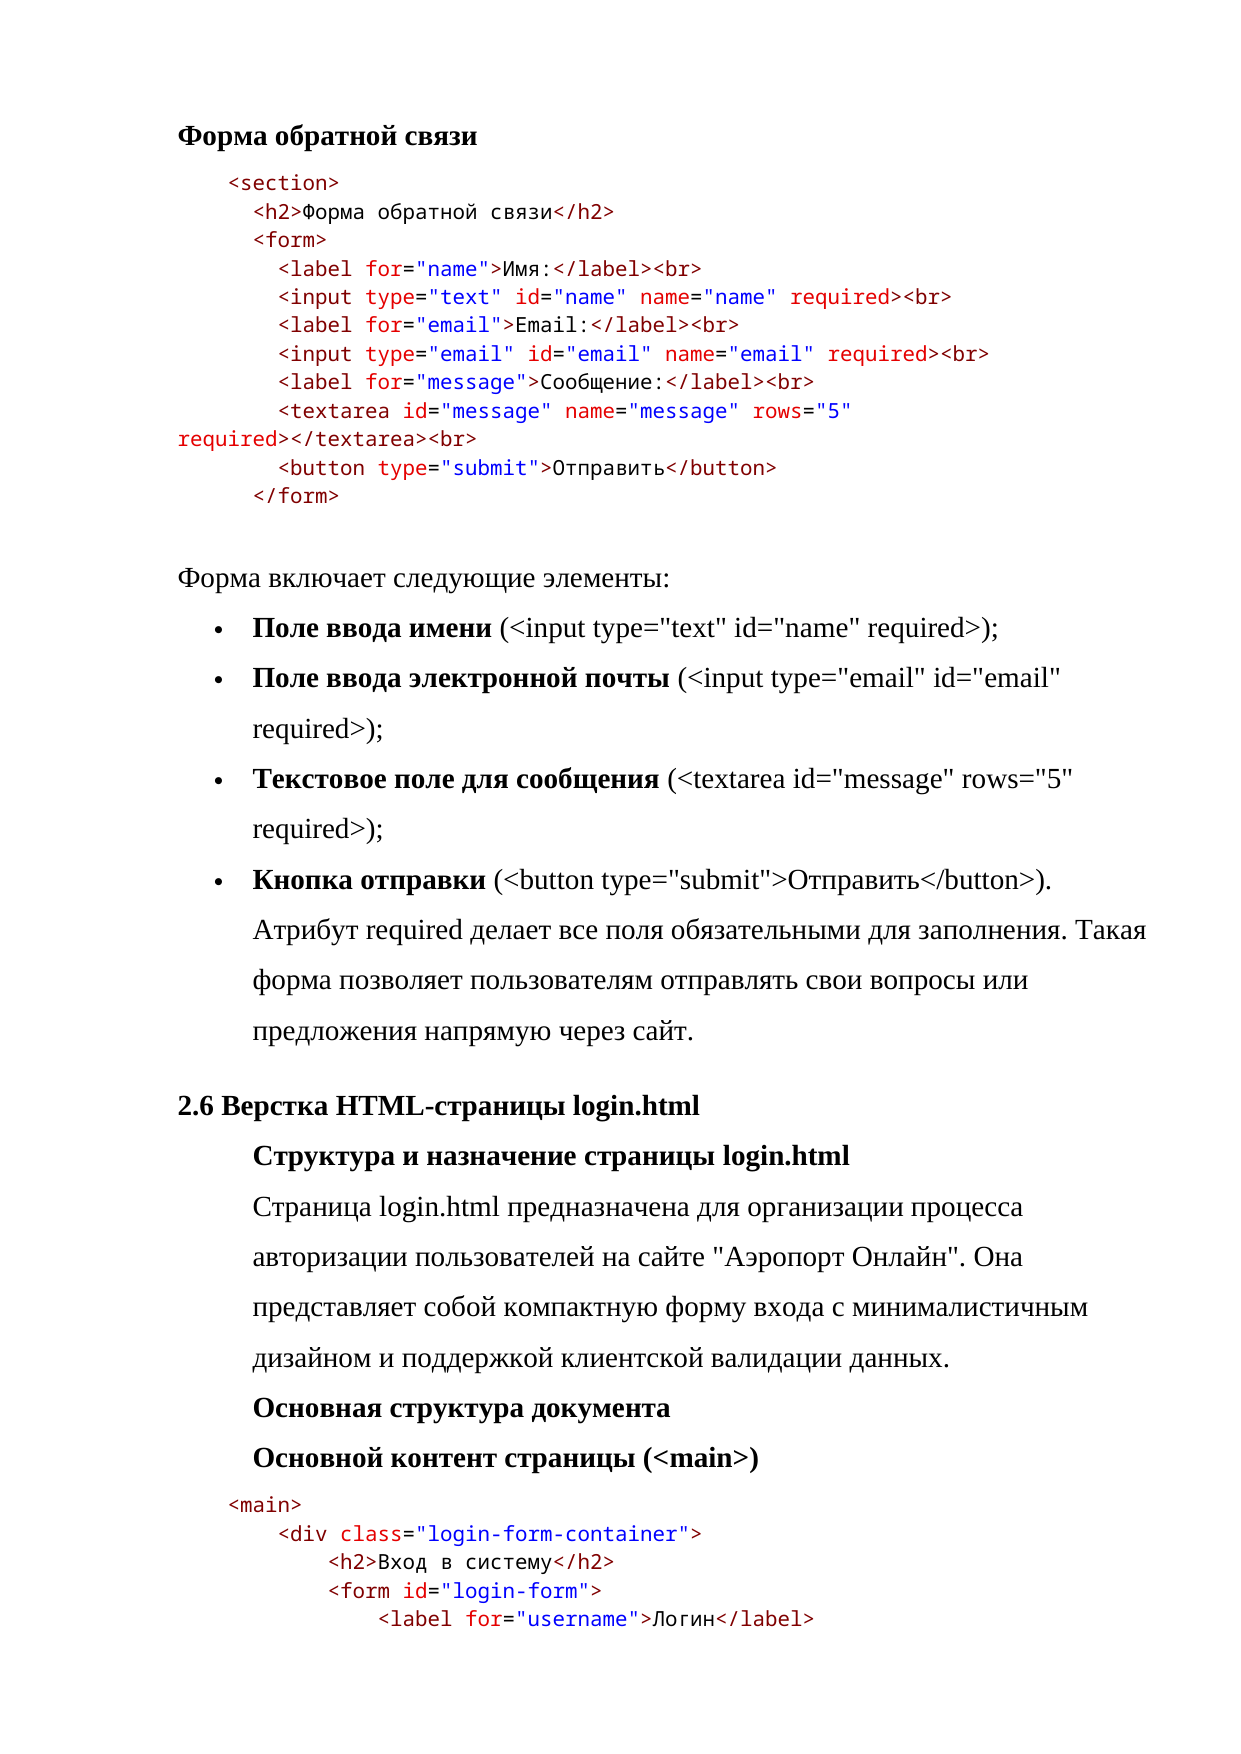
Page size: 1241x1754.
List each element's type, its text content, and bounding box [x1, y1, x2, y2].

text <input type="text" id="name" name="name" required><br> [177, 282, 1152, 311]
text Основная структура документа [252, 1390, 1152, 1423]
text Форма включает следующие элементы: [177, 560, 1152, 593]
text <label for="name">Имя:</label><br> [177, 254, 1152, 282]
text <div class="login-form-container"> [177, 1519, 1152, 1547]
text <label for="username">Логин</label> [177, 1604, 1152, 1633]
text Атрибут required делает все поля обязательными для заполнения. Такая форма позволяет пользователям отправлять свои вопросы или предложения напрямую через сайт. [252, 912, 1152, 1046]
text <form id="login-form"> [177, 1576, 1152, 1604]
text <label for="message">Сообщение:</label><br> [177, 367, 1152, 396]
text <main> [177, 1491, 1152, 1519]
text <h2>Форма обратной связи</h2> [177, 197, 1152, 225]
text <label for="email">Email:</label><br> [177, 311, 1152, 339]
text Форма обратной связи [177, 118, 1152, 152]
text <textarea id="message" name="message" rows="5" required></textarea><br> [177, 396, 1152, 453]
text <form> [177, 225, 1152, 254]
list Кнопка отправки (<button type="submit">Отправить</button>). [215, 862, 1152, 895]
text <button type="submit">Отправить</button> [177, 453, 1152, 481]
text Основной контент страницы (<main>) [252, 1440, 1152, 1474]
text Структура и назначение страницы login.html [252, 1138, 1152, 1172]
text 2.6 Верстка HTML-страницы login.html [177, 1088, 1152, 1122]
list Поле ввода электронной почты (<input type="email" id="email" required>); [215, 661, 1152, 744]
text <input type="email" id="email" name="email" required><br> [177, 339, 1152, 367]
list Текстовое поле для сообщения (<textarea id="message" rows="5" required>); [215, 761, 1152, 845]
text </form> [177, 481, 1152, 510]
list Поле ввода имени (<input type="text" id="name" required>); [215, 610, 1152, 644]
text <section> [177, 168, 1152, 197]
text <h2>Вход в систему</h2> [177, 1547, 1152, 1576]
